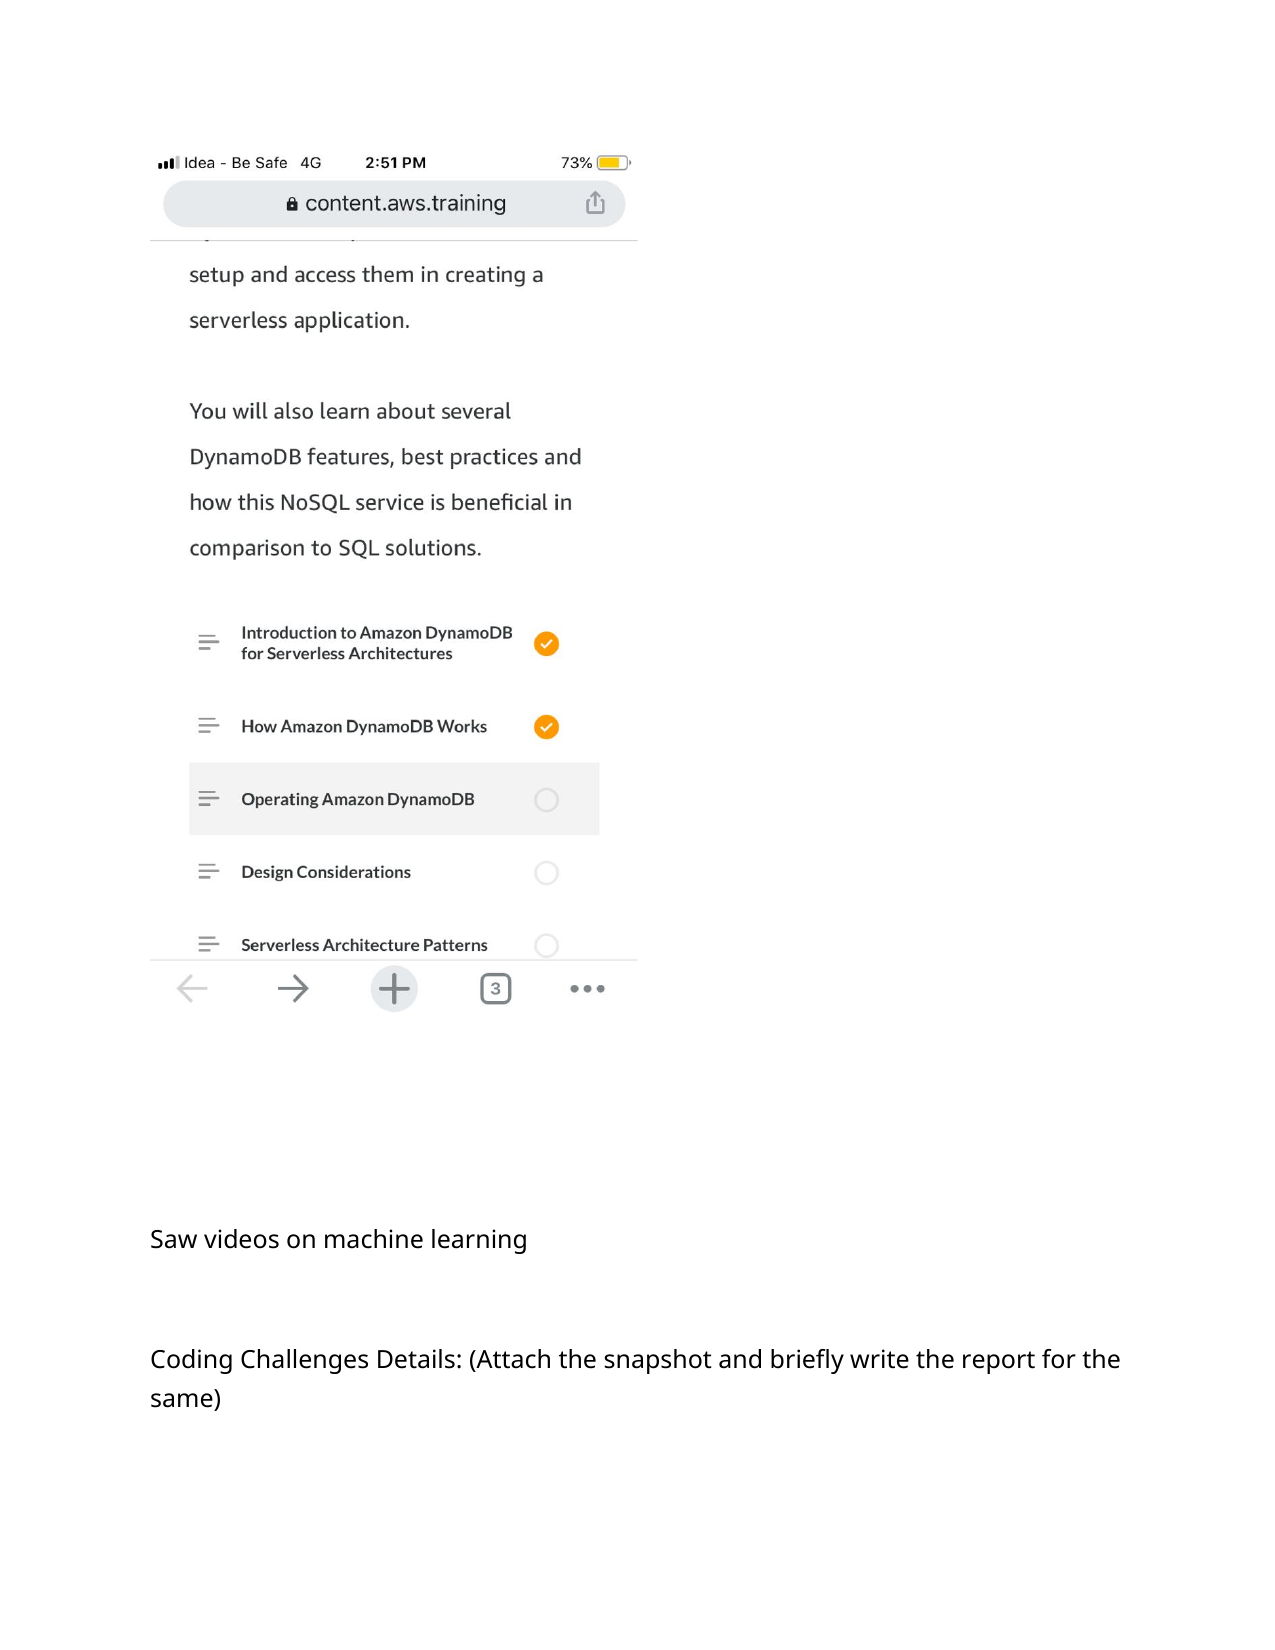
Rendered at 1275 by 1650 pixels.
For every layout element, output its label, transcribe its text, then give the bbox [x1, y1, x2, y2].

picture [150, 150, 638, 1017]
text Coding Challenges Details: (Attach the snapshot and briefly write the report for the same) [150, 1342, 1125, 1415]
text Saw videos on machine learning [150, 1222, 1125, 1256]
